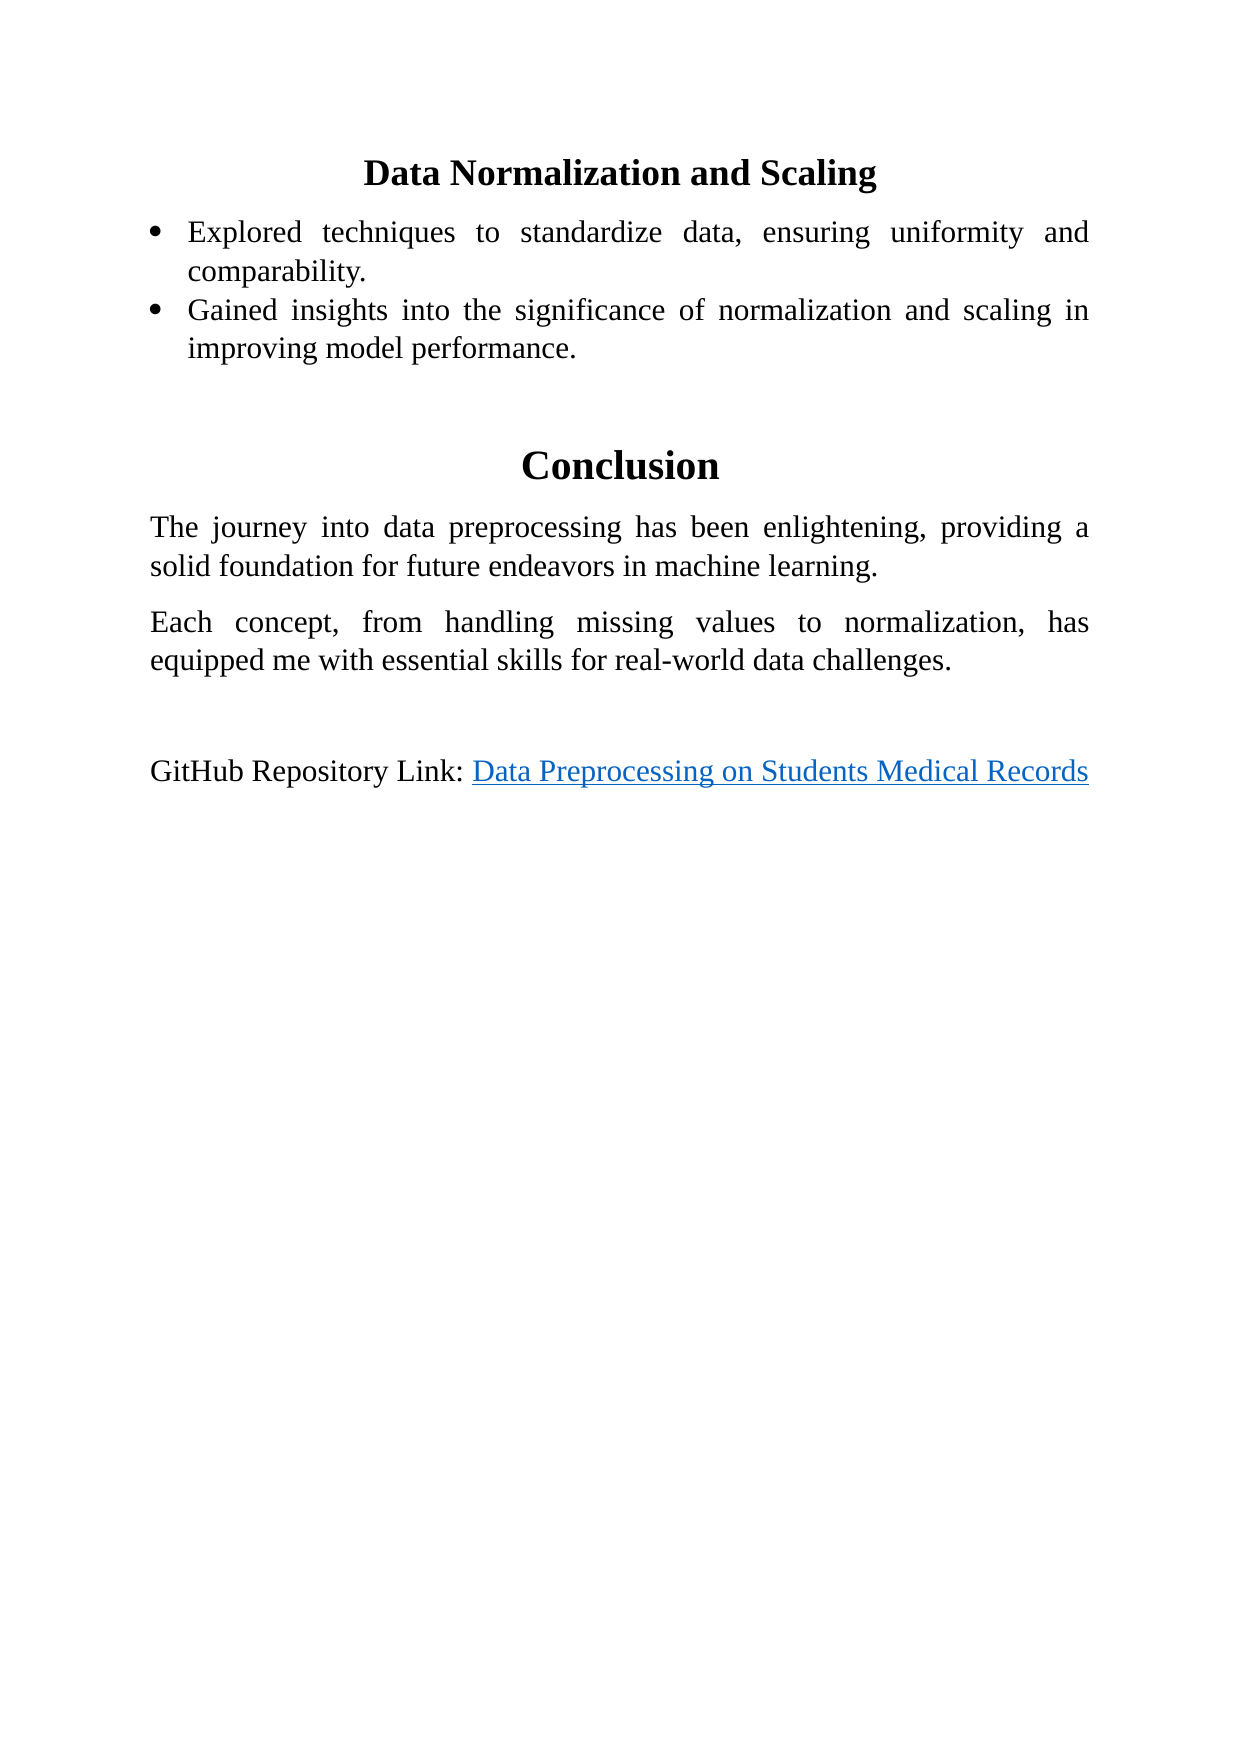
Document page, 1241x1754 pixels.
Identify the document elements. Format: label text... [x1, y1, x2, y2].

text Data Normalization and Scaling [150, 150, 1090, 193]
text Each concept, from handling missing values to normalization, has equipped me with essential skills for real-world data challenges. [150, 603, 1090, 677]
list Explored techniques to standardize data, ensuring uniformity and comparability. [150, 213, 1090, 288]
list Gained insights into the significance of normalization and scaling in improving model performance. [150, 291, 1090, 365]
text The journey into data preprocessing has been enlightening, providing a solid foundation for future endeavors in machine learning. [150, 509, 1090, 583]
text Conclusion [150, 440, 1090, 488]
text GitHub Repository Link: Data Preprocessing on Students Medical Records [150, 752, 1090, 788]
